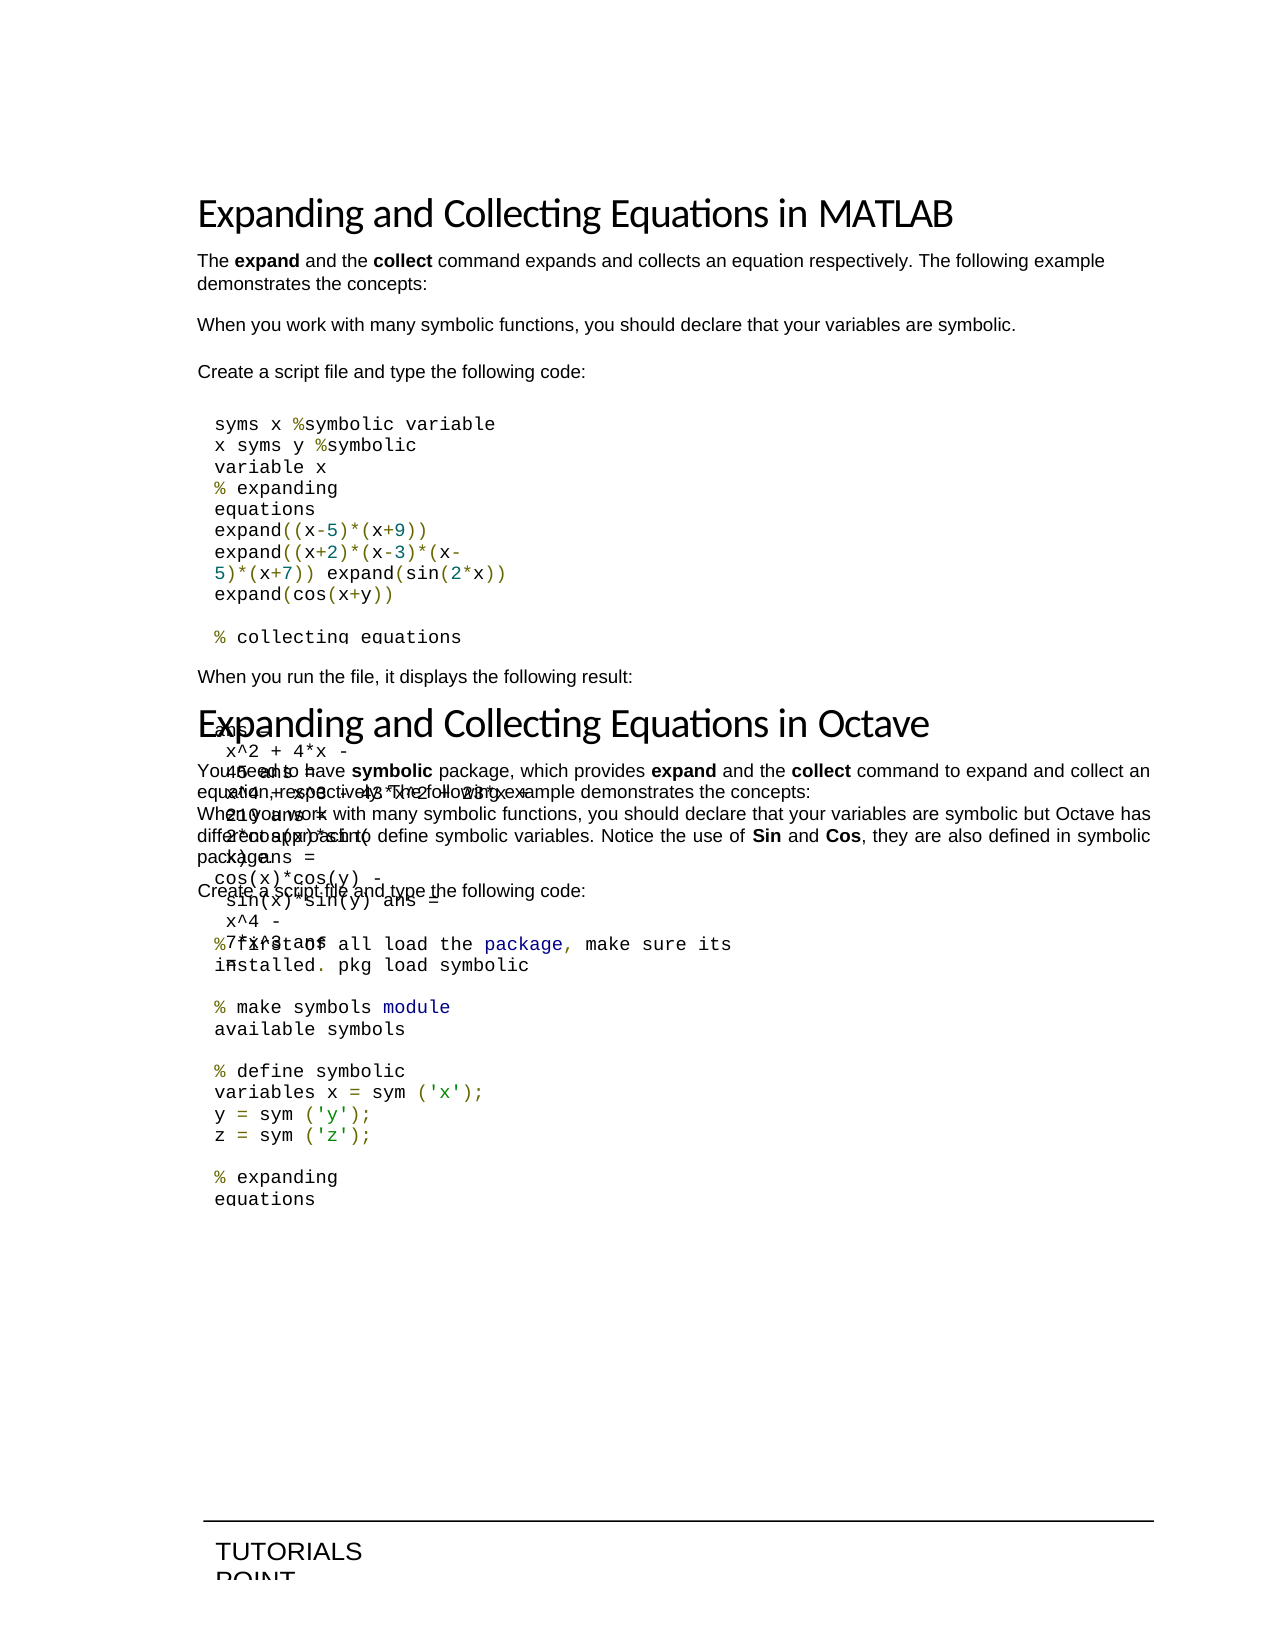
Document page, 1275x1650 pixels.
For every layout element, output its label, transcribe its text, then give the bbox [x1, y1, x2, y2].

text You need to have symbolic package, which provides expand and the collect command to expand and collect an equation, respectively. The following example demonstrates the concepts: [197, 759, 1151, 803]
subtitle Expanding and Collecting Equations in MATLAB [197, 187, 1275, 238]
text When you work with many symbolic functions, you should declare that your variables are symbolic. Create a script file and type the following code: [197, 314, 1044, 382]
text Create a script file and type the following code: [197, 880, 1275, 901]
text When you work with many symbolic functions, you should declare that your variables are symbolic but Octave has different approach to define symbolic variables. Notice the use of Sin and Cos, they are also defined in symbolic package. [197, 803, 1151, 868]
subtitle Expanding and Collecting Equations in Octave [197, 697, 1275, 747]
text The expand and the collect command expands and collects an equation respectively. The following example demonstrates the concepts: [197, 250, 1152, 294]
text When you run the file, it displays the following result: [197, 666, 1275, 687]
